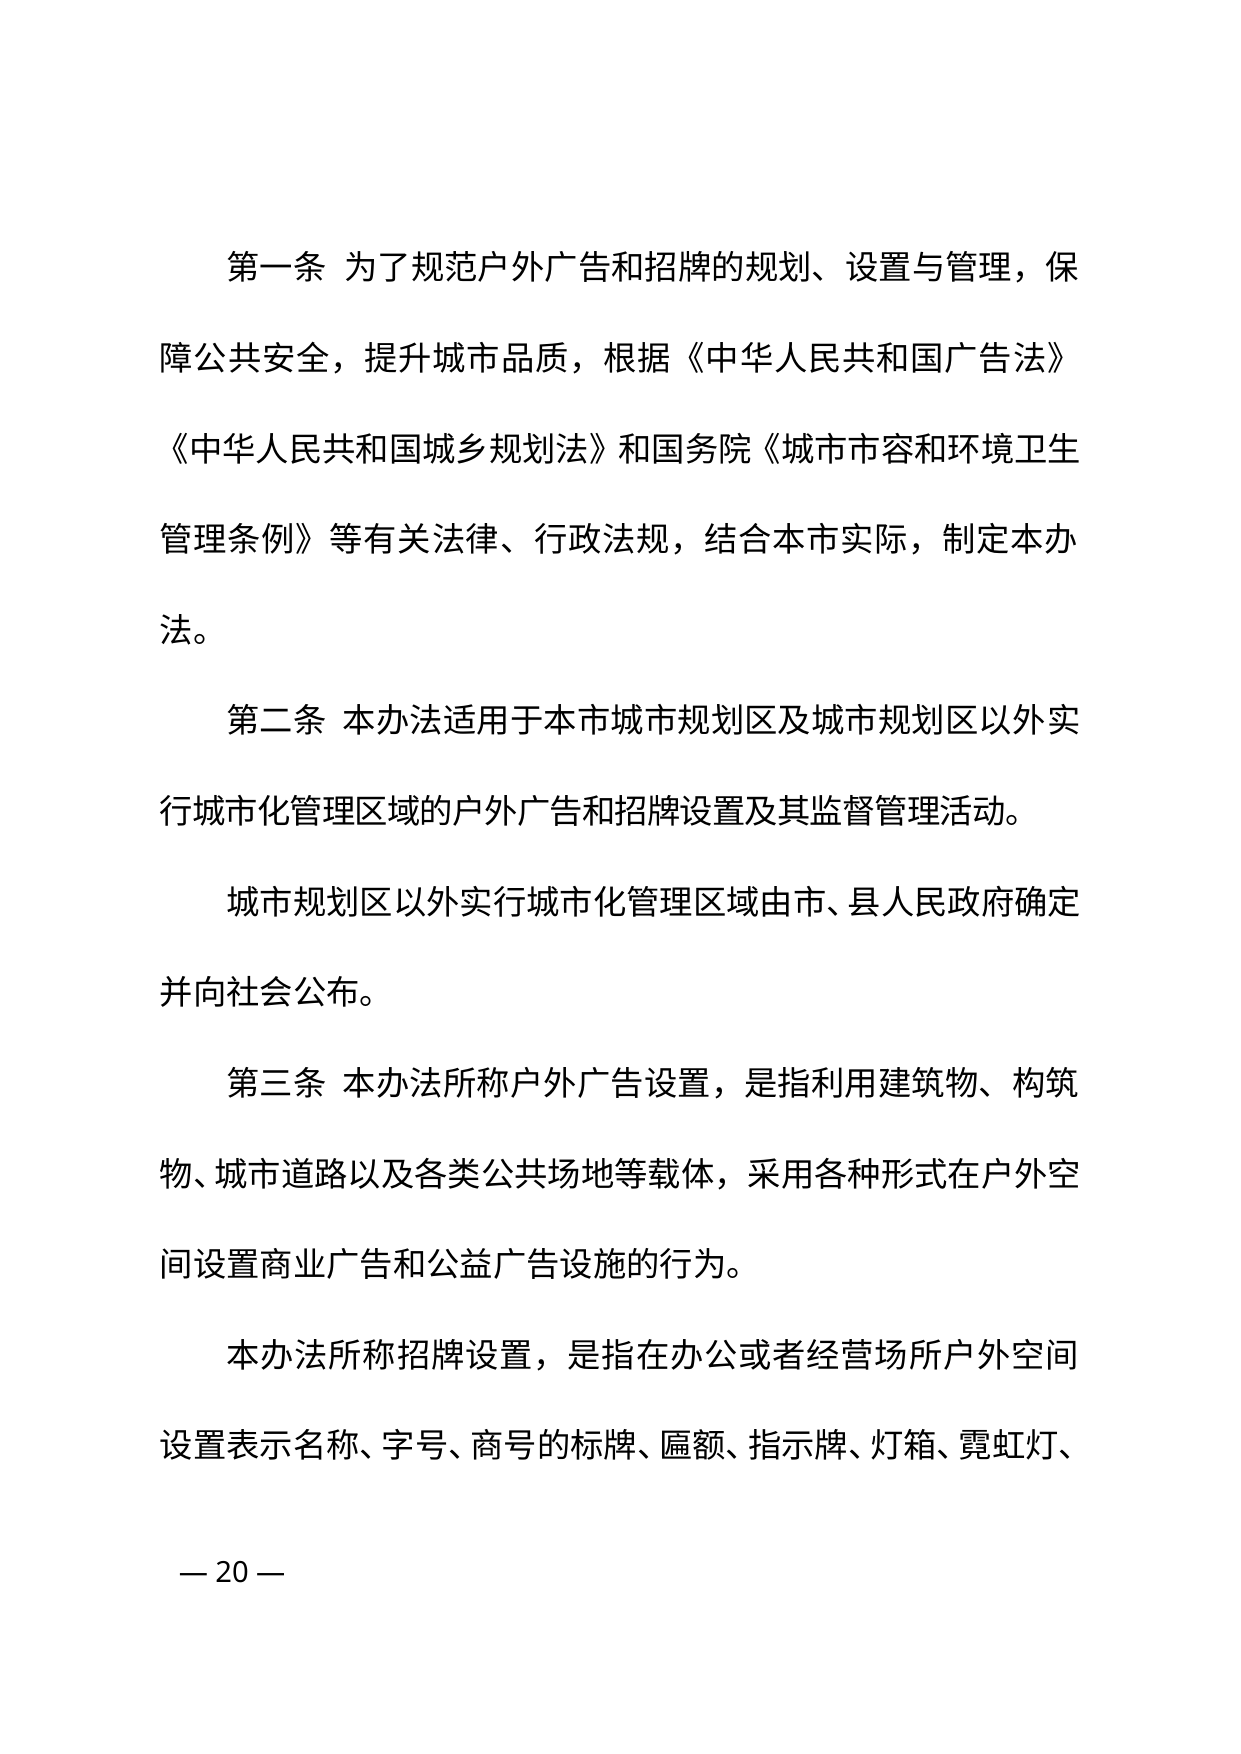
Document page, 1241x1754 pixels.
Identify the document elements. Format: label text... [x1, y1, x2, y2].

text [159, 1307, 1081, 1489]
text 第三条 本办法所称户外广告设置，是指利用建筑物、构筑物、城市道路以及各类公共场地等载体，采用各种形式在户外空间设置商业广告和公益广告设施的行为。 [159, 1036, 1081, 1307]
text 城市规划区以外实行城市化管理区域由市、县人民政府确定并向社会公布。 [159, 854, 1081, 1036]
text 第二条 本办法适用于本市城市规划区及城市规划区以外实行城市化管理区域的户外广告和招牌设置及其监督管理活动。 [159, 673, 1081, 854]
text 第一条 为了规范户外广告和招牌的规划、设置与管理，保障公共安全，提升城市品质，根据《中华人民共和国广告法》《中华人民共和国城乡规划法》和国务院《城市市容和环境卫生管理条例》等有关法律、行政法规，结合本市实际，制定本办法。 [159, 220, 1081, 673]
